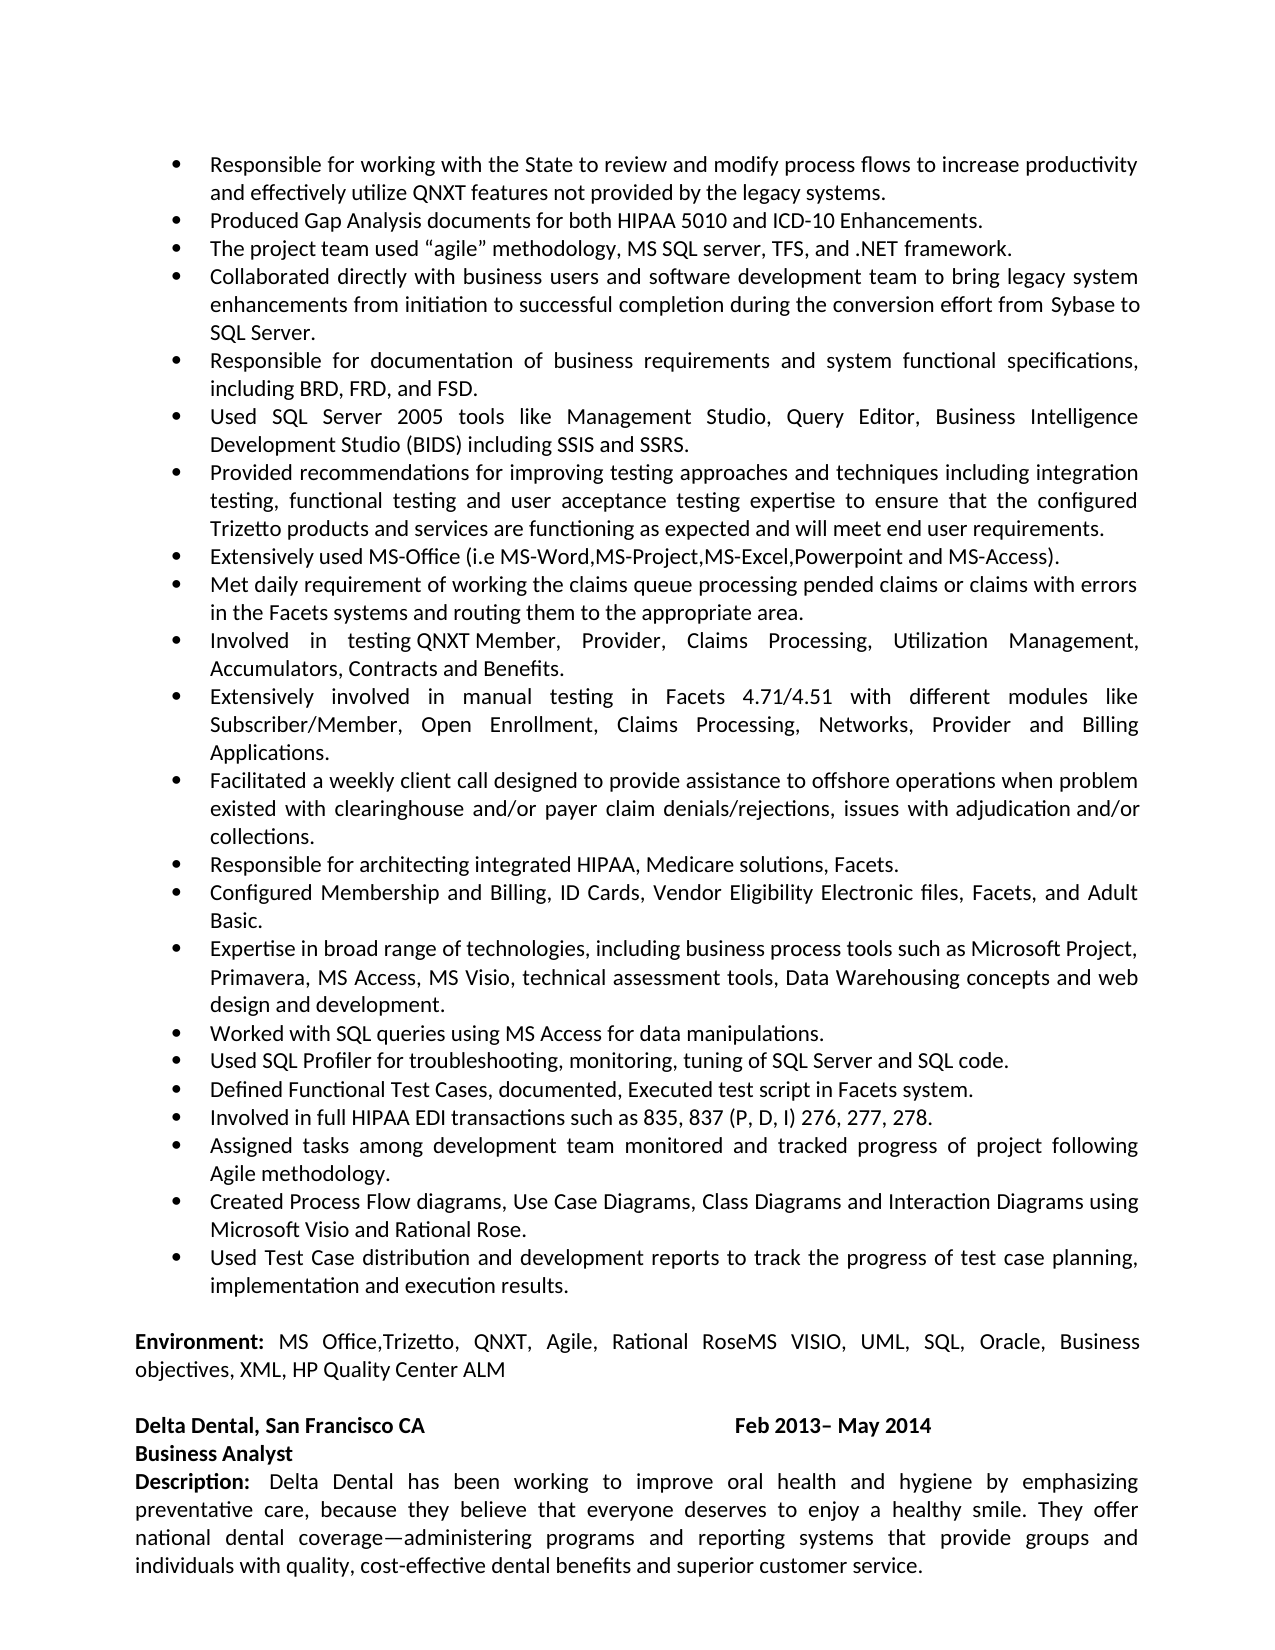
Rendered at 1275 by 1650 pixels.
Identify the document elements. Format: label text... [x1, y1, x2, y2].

list Created Process Flow diagrams, Use Case Diagrams, Class Diagrams and Interaction Diagrams using Microsoft Visio and Rational Rose. [172, 1187, 1140, 1243]
list Worked with SQL queries using MS Access for data manipulations. [172, 1019, 1140, 1047]
text Environment: MS Office,Trizetto, QNXT, Agile, Rational RoseMS VISIO, UML, SQL, Oracle, Business objectives, XML, HP Quality Center ALM [135, 1327, 1140, 1383]
list Met daily requirement of working the claims queue processing pended claims or claims with errors in the Facets systems and routing them to the appropriate area. [172, 570, 1140, 626]
list Responsible for architecting integrated HIPAA, Medicare solutions, Facets. [172, 851, 1140, 878]
list Collaborated directly with business users and software development team to bring legacy system enhancements from initiation to successful completion during the conversion effort from Sybase to SQL Server. [172, 262, 1140, 346]
list Facilitated a weekly client call designed to provide assistance to offshore operations when problem existed with clearinghouse and/or payer claim denials/rejections, issues with adjudication and/or collections. [172, 766, 1140, 851]
list Involved in testing QNXT Member, Provider, Claims Processing, Utilization Management, Accumulators, Contracts and Benefits. [172, 626, 1140, 682]
list Configured Membership and Billing, ID Cards, Vendor Eligibility Electronic files, Facets, and Adult Basic. [172, 878, 1140, 934]
list Provided recommendations for improving testing approaches and techniques including integration testing, functional testing and user acceptance testing expertise to ensure that the configured Trizetto products and services are functioning as expected and will meet end user requirements. [172, 458, 1140, 542]
text Business Analyst [135, 1439, 1140, 1467]
list Used Test Case distribution and development reports to track the progress of test case planning, implementation and execution results. [172, 1243, 1140, 1299]
list Used SQL Server 2005 tools like Management Studio, Query Editor, Business Intelligence Development Studio (BIDS) including SSIS and SSRS. [172, 402, 1140, 458]
text Description: Delta Dental has been working to improve oral health and hygiene by emphasizing preventative care, because they believe that everyone deserves to enjoy a healthy smile. They offer national dental coverage—administering programs and reporting systems that provide groups and individuals with quality, cost-effective dental benefits and superior customer service. [135, 1467, 1140, 1579]
list Produced Gap Analysis documents for both HIPAA 5010 and ICD-10 Enhancements. [172, 206, 1140, 234]
list Used SQL Profiler for troubleshooting, monitoring, tuning of SQL Server and SQL code. [172, 1047, 1140, 1075]
text Delta Dental, San Francisco CA Feb 2013– May 2014 [135, 1411, 1140, 1439]
list Involved in full HIPAA EDI transactions such as 835, 837 (P, D, I) 276, 277, 278. [172, 1103, 1140, 1131]
list Responsible for working with the State to review and modify process flows to increase productivity and effectively utilize QNXT features not provided by the legacy systems. [172, 150, 1140, 206]
list Defined Functional Test Cases, documented, Executed test script in Facets system. [172, 1075, 1140, 1103]
list Assigned tasks among development team monitored and tracked progress of project following Agile methodology. [172, 1131, 1140, 1187]
list Responsible for documentation of business requirements and system functional specifications, including BRD, FRD, and FSD. [172, 346, 1140, 402]
list Extensively used MS-Office (i.e MS-Word,MS-Project,MS-Excel,Powerpoint and MS-Access). [172, 542, 1140, 570]
list Extensively involved in manual testing in Facets 4.71/4.51 with different modules like Subscriber/Member, Open Enrollment, Claims Processing, Networks, Provider and Billing Applications. [172, 682, 1140, 766]
list Expertise in broad range of technologies, including business process tools such as Microsoft Project, Primavera, MS Access, MS Visio, technical assessment tools, Data Warehousing concepts and web design and development. [172, 934, 1140, 1019]
list The project team used “agile” methodology, MS SQL server, TFS, and .NET framework. [172, 234, 1140, 262]
